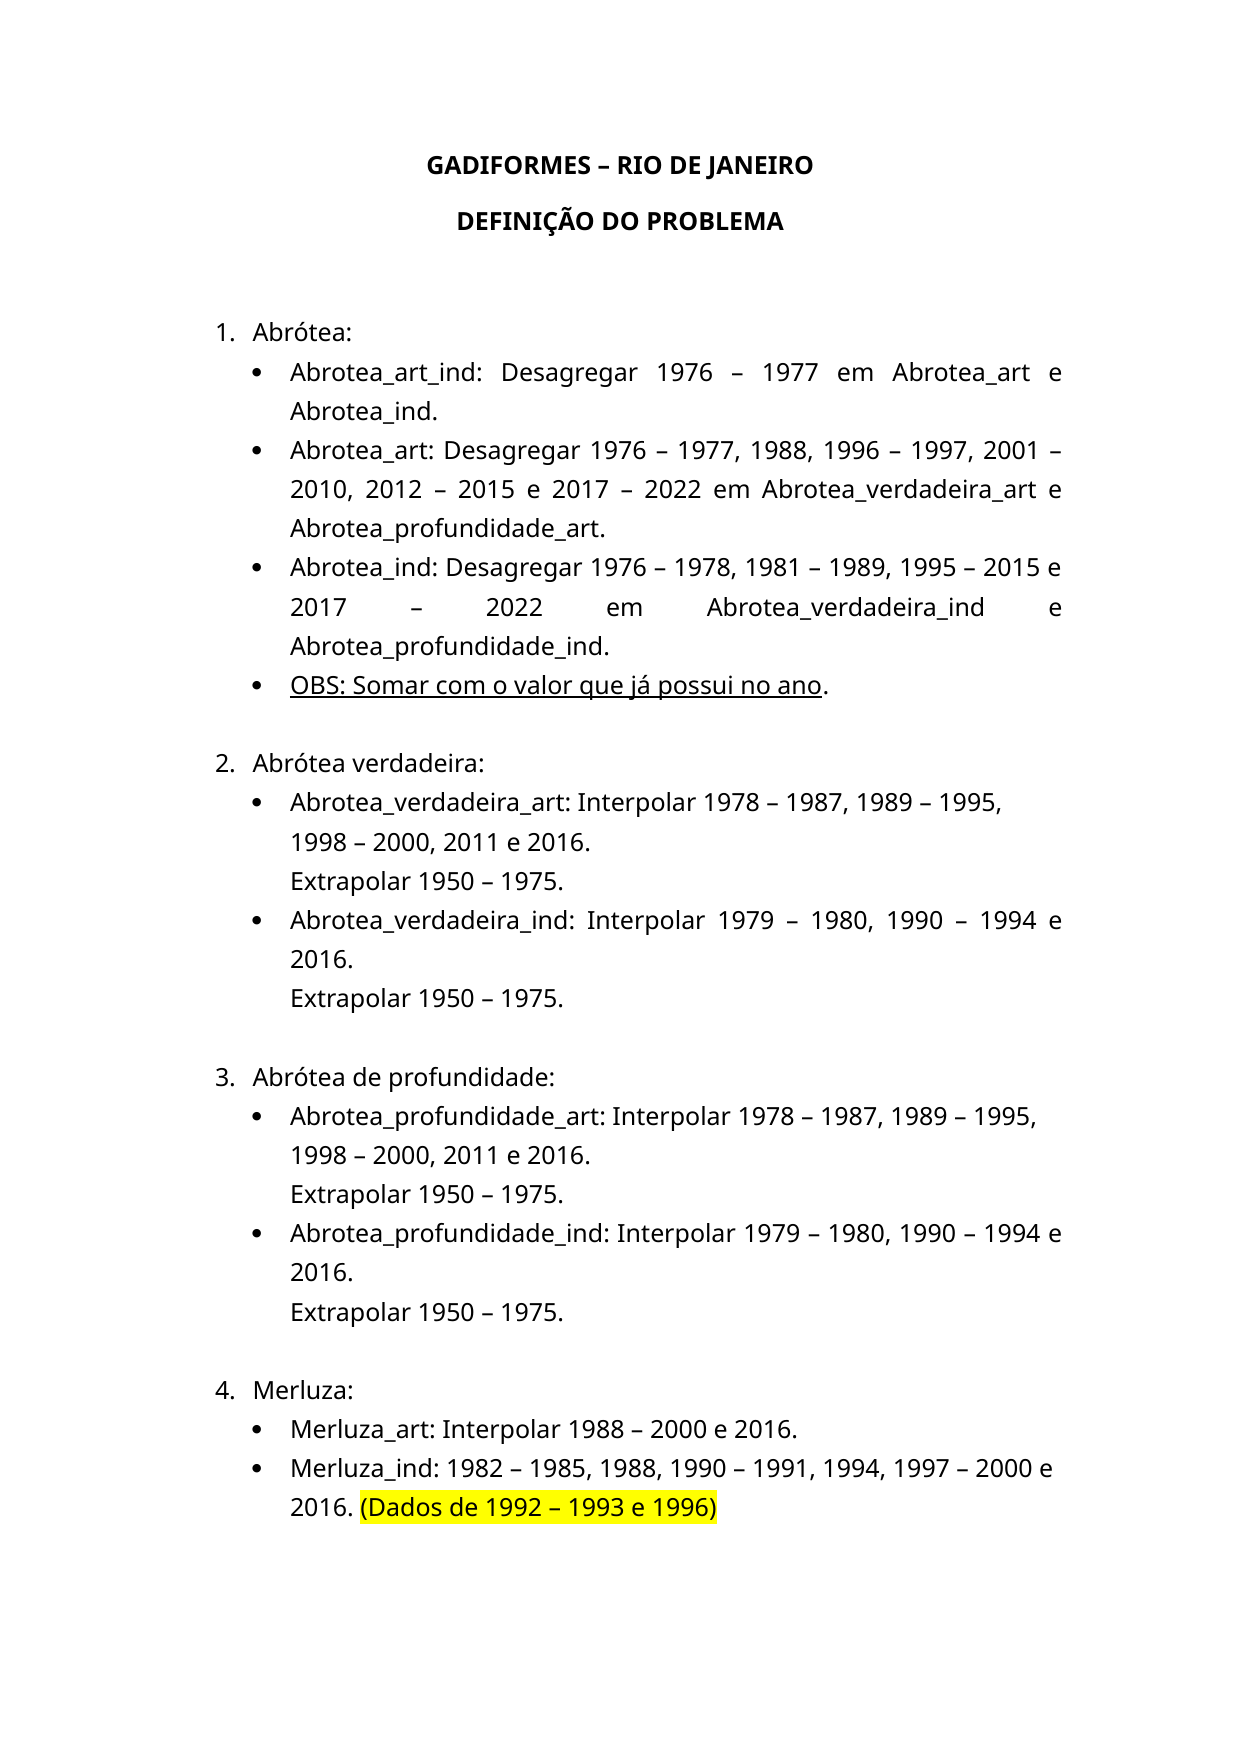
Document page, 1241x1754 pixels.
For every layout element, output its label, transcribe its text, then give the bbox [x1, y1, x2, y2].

list Merluza_ind: 1982 – 1985, 1988, 1990 – 1991, 1994, 1997 – 2000 e 2016. (Dados de 1992 – 1993 e 1996) [252, 1451, 1063, 1524]
list Abrotea_profundidade_art: Interpolar 1978 – 1987, 1989 – 1995, 1998 – 2000, 2011 e 2016. Extrapolar 1950 – 1975. [252, 1098, 1063, 1211]
list OBS: Somar com o valor que já possui no ano. [252, 668, 1063, 702]
list Merluza: [215, 1373, 1063, 1407]
list Abrotea_art: Desagregar 1976 – 1977, 1988, 1996 – 1997, 2001 – 2010, 2012 – 2015 e 2017 – 2022 em Abrotea_verdadeira_art e Abrotea_profundidade_art. [252, 433, 1063, 545]
list Abrótea de profundidade: [215, 1059, 1063, 1093]
text GADIFORMES – RIO DE JANEIRO [177, 148, 1063, 182]
list Abrotea_verdadeira_art: Interpolar 1978 – 1987, 1989 – 1995, 1998 – 2000, 2011 e 2016. Extrapolar 1950 – 1975. [252, 785, 1063, 897]
list Abrótea: [215, 315, 1063, 349]
list Abrotea_art_ind: Desagregar 1976 – 1977 em Abrotea_art e Abrotea_ind. [252, 354, 1063, 427]
list Abrotea_ind: Desagregar 1976 – 1978, 1981 – 1989, 1995 – 2015 e 2017 – 2022 em Abrotea_verdadeira_ind e Abrotea_profundidade_ind. [252, 550, 1063, 662]
list Merluza_art: Interpolar 1988 – 2000 e 2016. [252, 1412, 1063, 1446]
list Abrótea verdadeira: [215, 746, 1063, 780]
text DEFINIÇÃO DO PROBLEMA [177, 203, 1063, 237]
list Abrotea_verdadeira_ind: Interpolar 1979 – 1980, 1990 – 1994 e 2016. Extrapolar 1950 – 1975. [252, 903, 1063, 1015]
list Abrotea_profundidade_ind: Interpolar 1979 – 1980, 1990 – 1994 e 2016. Extrapolar 1950 – 1975. [252, 1216, 1063, 1328]
